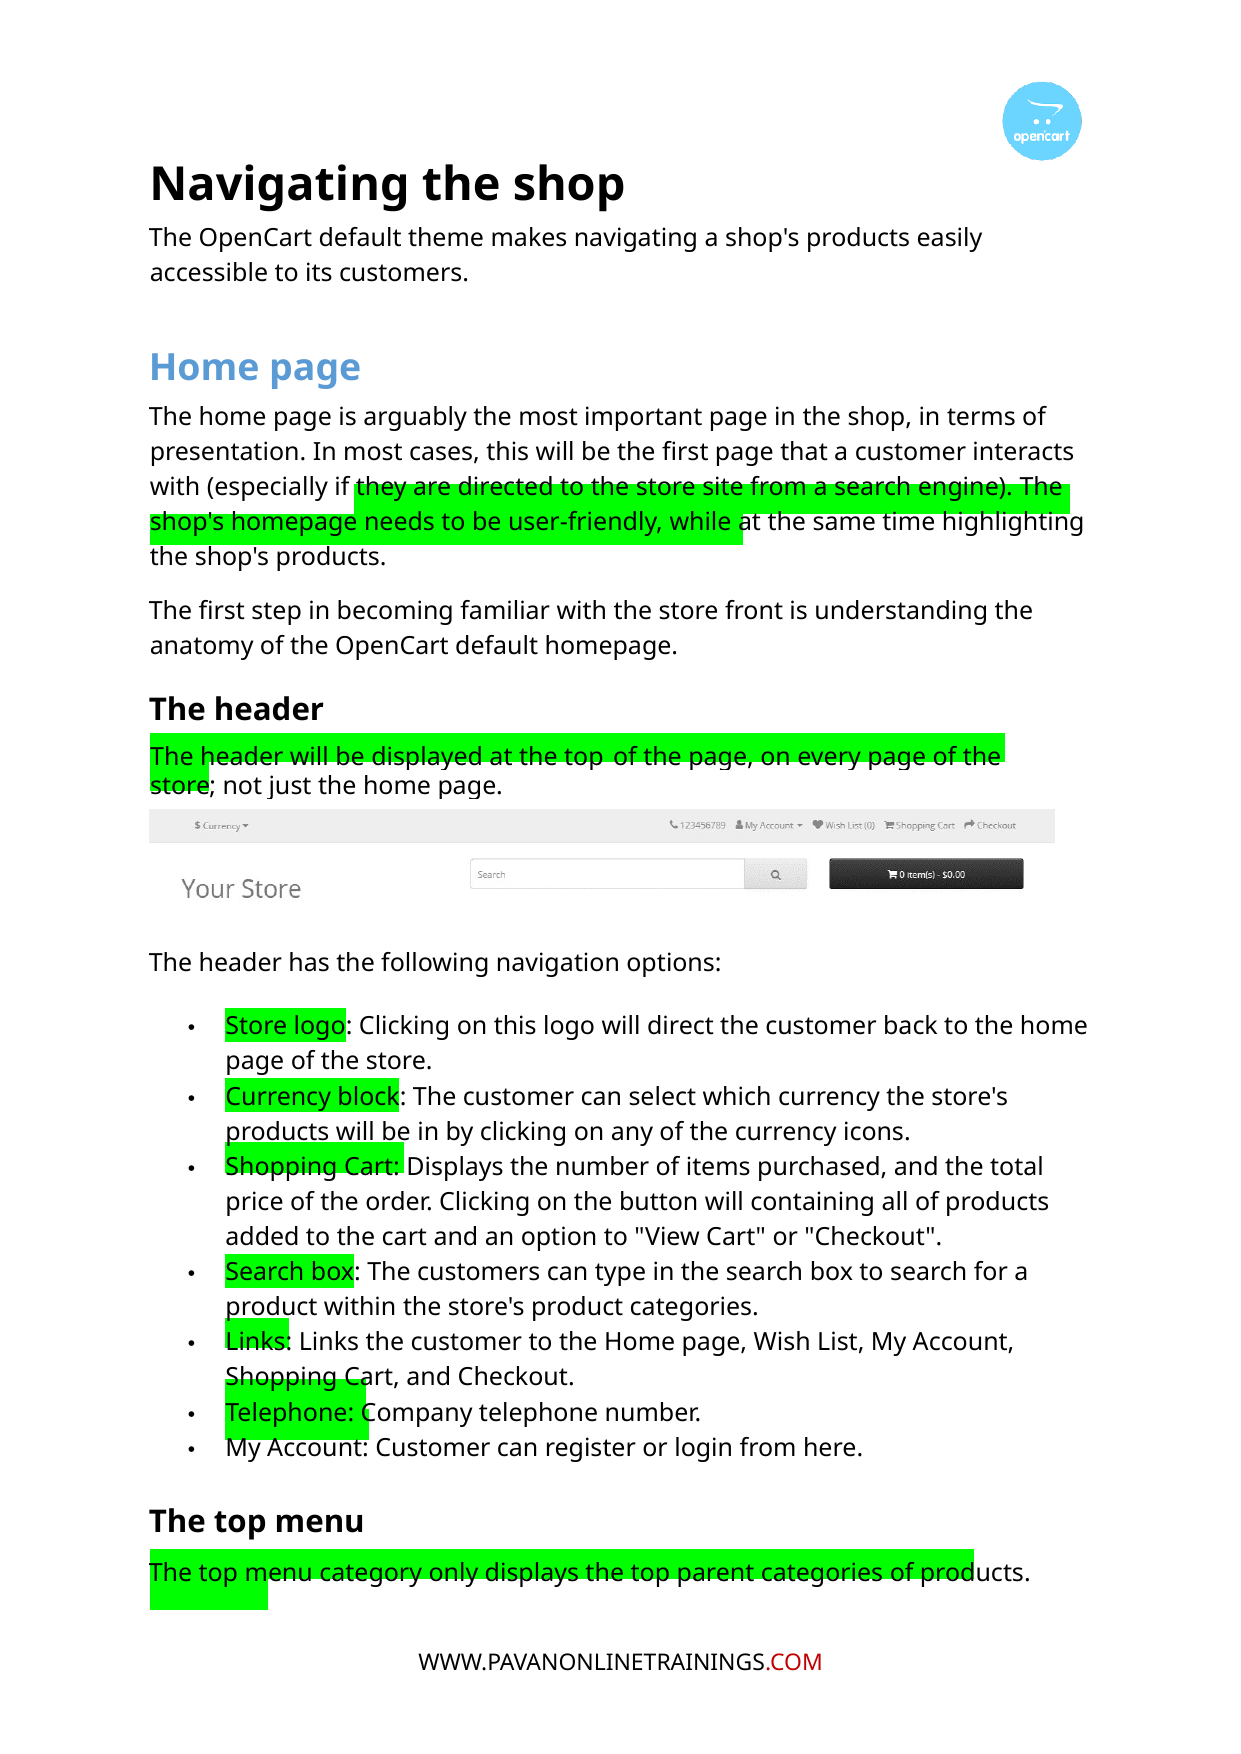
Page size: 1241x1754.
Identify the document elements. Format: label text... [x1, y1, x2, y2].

list Store logo: Clicking on this logo will direct the customer back to the home page of the store. [188, 1008, 1090, 1077]
text The first step in becoming familiar with the store front is understanding the anatomy of the OpenCart default homepage. [148, 592, 1090, 661]
list Telephone: Company telephone number. [188, 1394, 1090, 1428]
picture [992, 73, 1091, 151]
list Shopping Cart: Displays the number of items purchased, and the total price of the order. Clicking on the button will containing all of products added to the cart and an option to "View Cart" or "Checkout". [188, 1148, 1090, 1252]
text The OpenCart default theme makes navigating a shop's products easily accessible to its customers. [148, 220, 1090, 289]
text The home page is arguably the most important page in the shop, in terms of presentation. In most cases, this will be the first page that a customer interacts with (especially if they are directed to the store site from a search engine). The shop's homepage needs to be user-friendly, while at the same time highlighting the shop's products. [148, 399, 1090, 573]
subtitle The top menu [148, 1499, 1157, 1541]
list Currency block: The customer can select which currency the store's products will be in by clicking on any of the currency icons. [188, 1078, 1090, 1147]
subtitle The header [148, 687, 1157, 729]
list Search box: The customers can type in the search box to search for a product within the store's product categories. [188, 1254, 1090, 1323]
subtitle Home page [148, 340, 1157, 391]
text The header has the following navigation options: [148, 945, 1090, 979]
list Links: Links the customer to the Home page, Wish List, My Account, Shopping Cart, and Checkout. [188, 1324, 1090, 1393]
list My Account: Customer can register or login from here. [188, 1430, 1090, 1464]
picture [149, 809, 1055, 909]
text The top menu category only displays the top parent categories of products. [148, 1555, 1090, 1589]
subtitle Navigating the shop [149, 151, 1209, 214]
